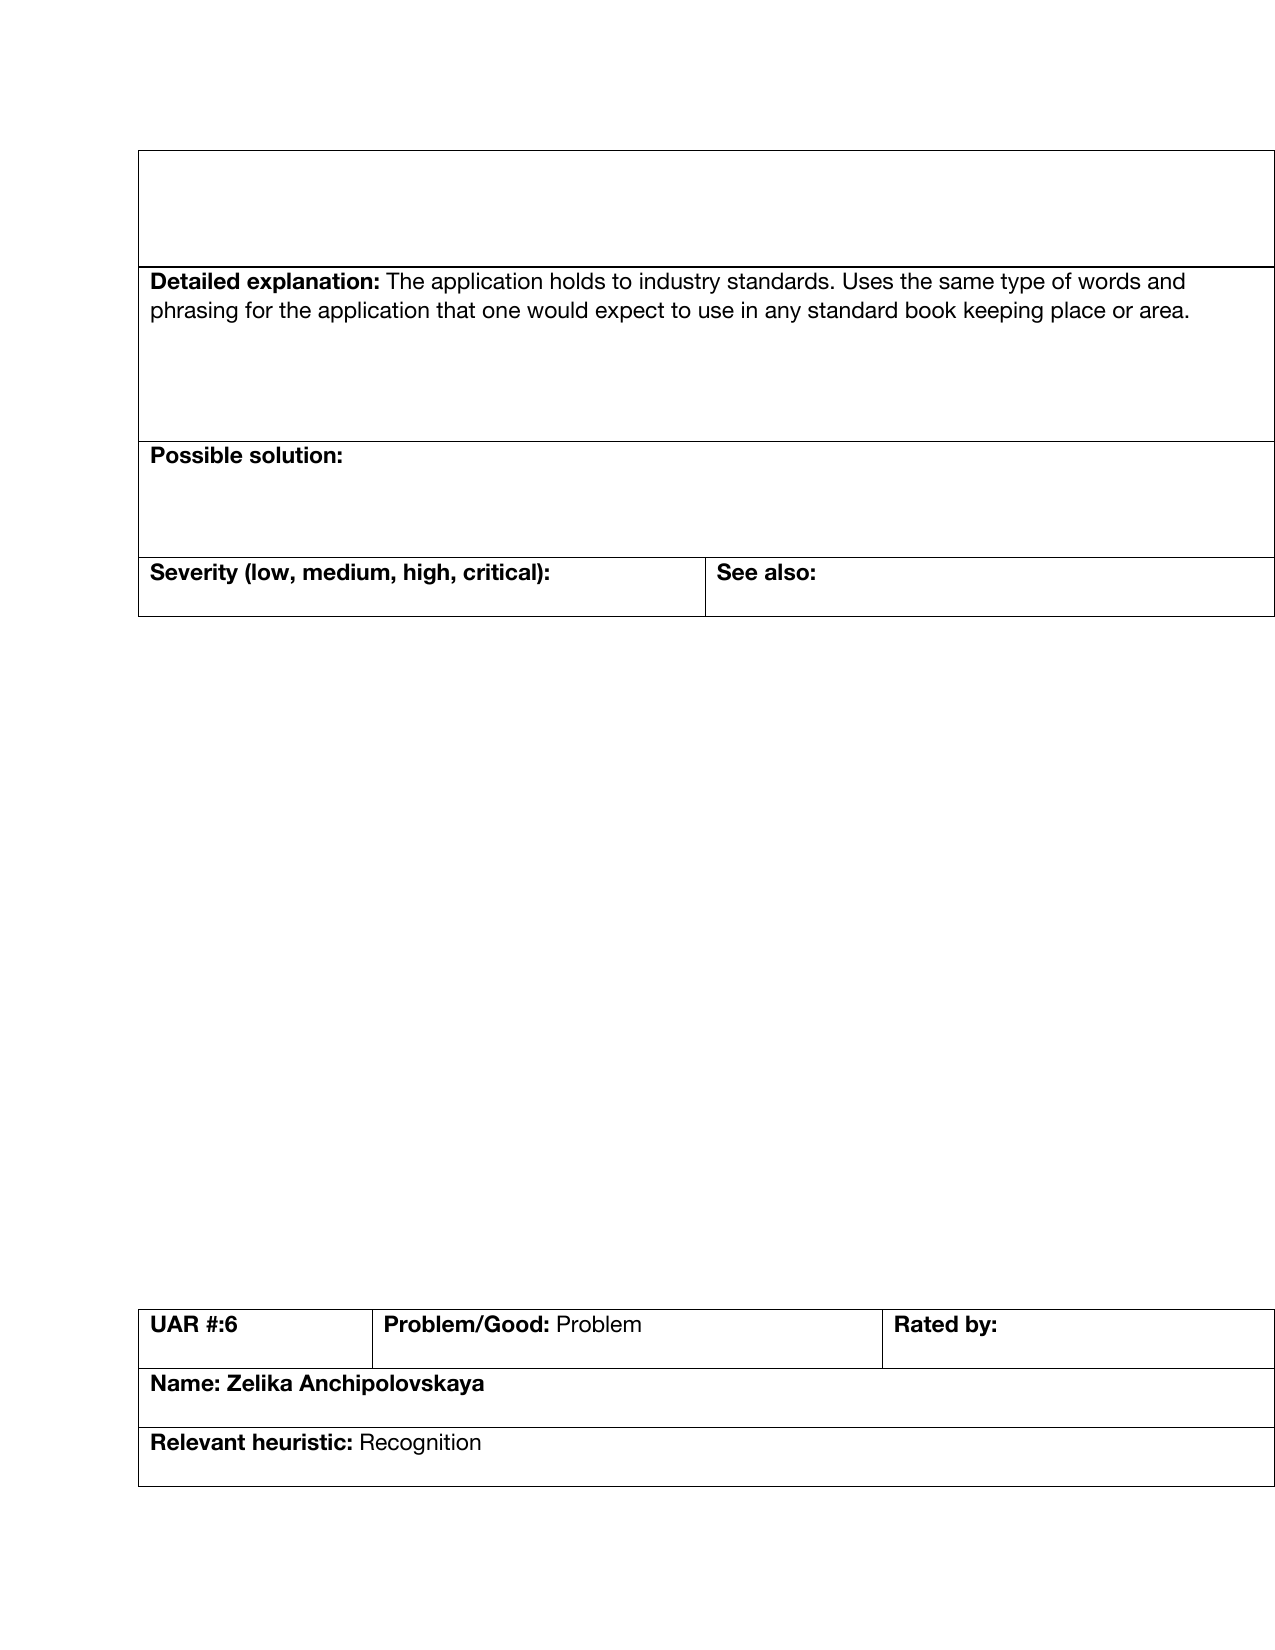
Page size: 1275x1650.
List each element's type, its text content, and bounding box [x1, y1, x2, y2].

table_cell Relevant heuristic: Recognition [139, 1428, 1274, 1486]
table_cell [139, 151, 1274, 266]
table_cell See also: [706, 558, 1274, 616]
table_cell Severity (low, medium, high, critical): [139, 558, 705, 616]
table_cell Possible solution: [139, 442, 1274, 557]
table_header UAR #:6 [139, 1310, 372, 1368]
table_cell Detailed explanation: The application holds to industry standards. Uses the same type of words and phrasing for the application that one would expect to use in any standard book keeping place or area. [139, 268, 1274, 441]
table_cell Name: Zelika Anchipolovskaya [139, 1369, 1274, 1427]
table_header Rated by: [883, 1310, 1274, 1368]
table_header Problem/Good: Problem [373, 1310, 882, 1368]
